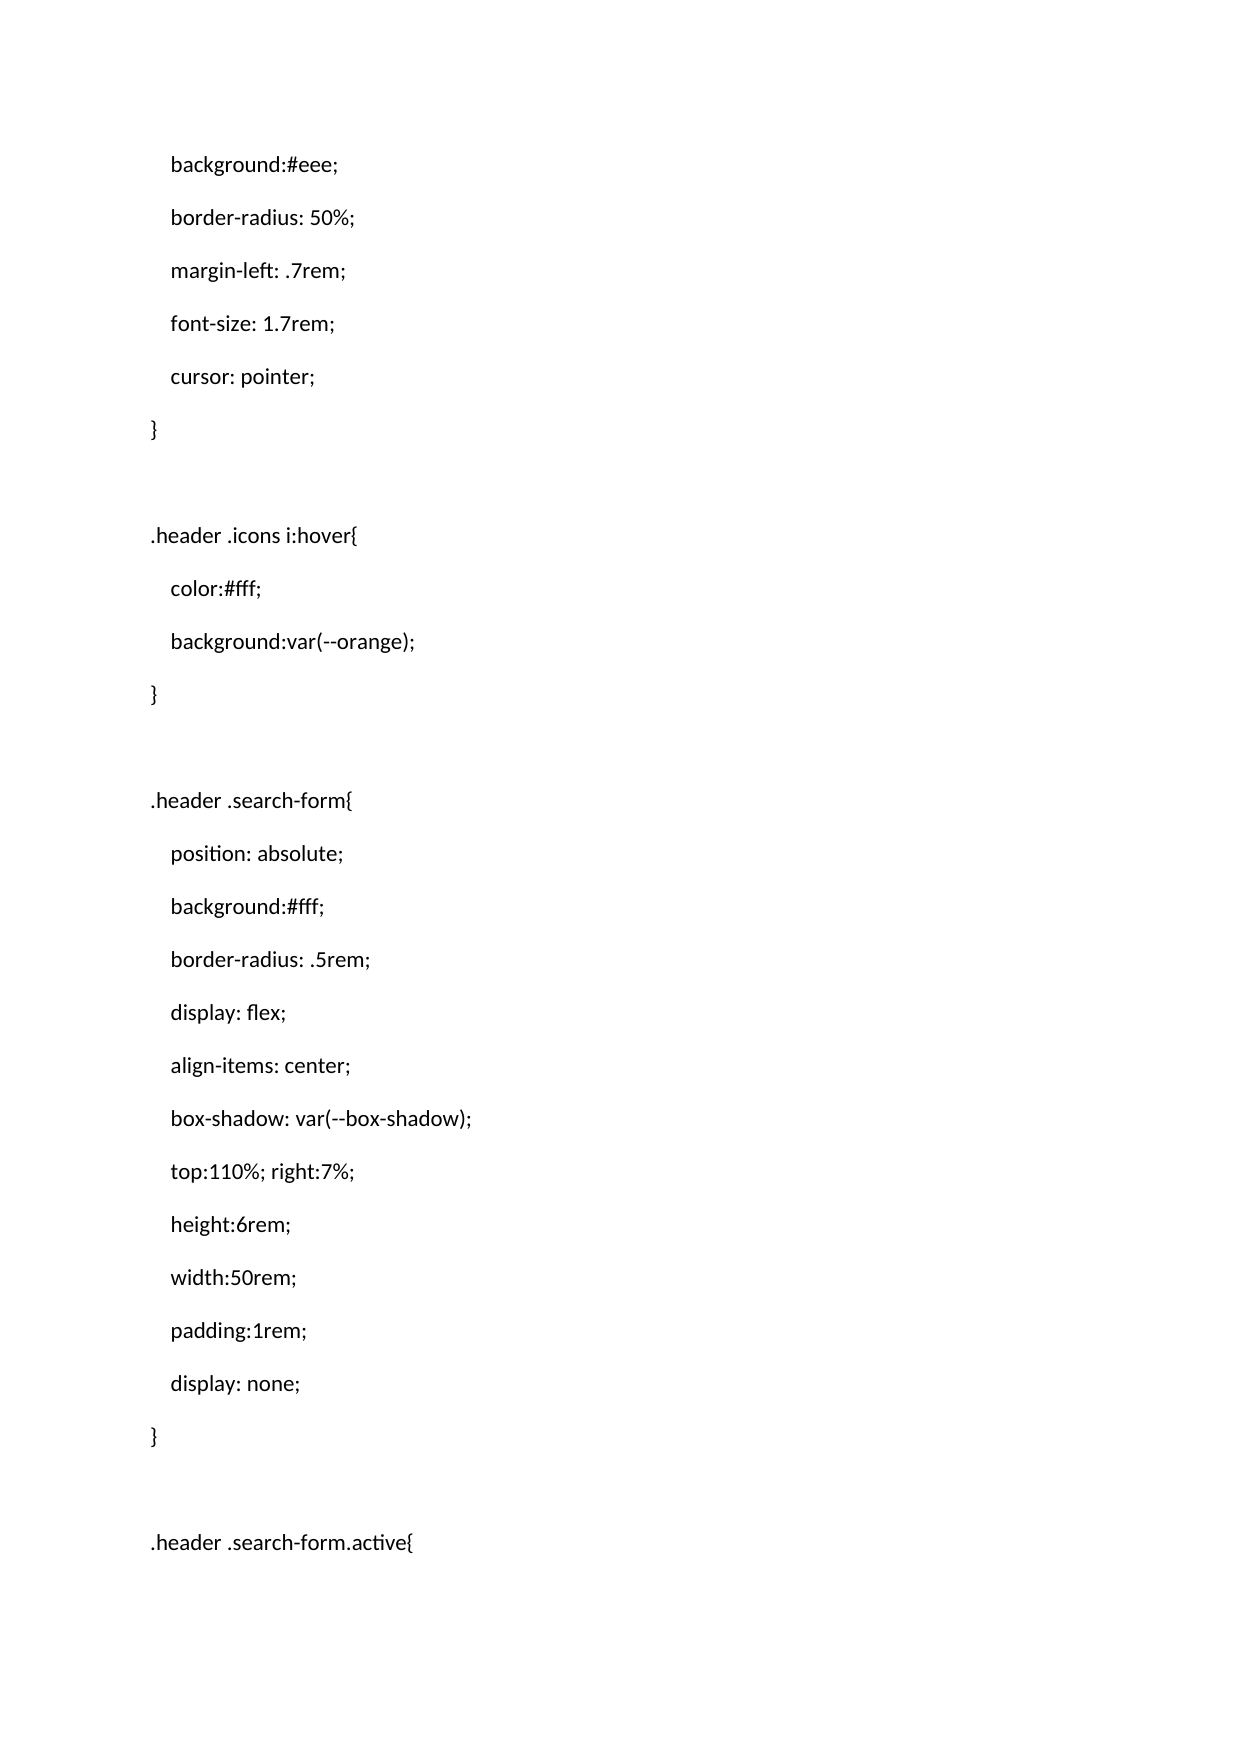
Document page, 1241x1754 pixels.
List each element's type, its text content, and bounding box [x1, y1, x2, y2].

text top:110%; right:7%; [150, 1157, 1090, 1185]
text background:var(--orange); [150, 627, 1090, 655]
text display: flex; [150, 998, 1090, 1026]
text color:#fff; [150, 574, 1090, 602]
text } [150, 680, 1090, 708]
text width:50rem; [150, 1263, 1090, 1291]
text border-radius: 50%; [150, 203, 1090, 231]
text } [150, 1422, 1090, 1451]
text .header .icons i:hover{ [150, 521, 1090, 549]
text background:#fff; [150, 892, 1090, 920]
text box-shadow: var(--box-shadow); [150, 1104, 1090, 1132]
text margin-left: .7rem; [150, 256, 1090, 284]
text border-radius: .5rem; [150, 945, 1090, 973]
text } [150, 415, 1090, 443]
text background:#eee; [150, 150, 1090, 178]
text .header .search-form{ [150, 786, 1090, 814]
text position: absolute; [150, 839, 1090, 867]
text display: none; [150, 1369, 1090, 1397]
text cursor: pointer; [150, 362, 1090, 390]
text height:6rem; [150, 1210, 1090, 1238]
text align-items: center; [150, 1051, 1090, 1079]
text font-size: 1.7rem; [150, 309, 1090, 337]
text padding:1rem; [150, 1316, 1090, 1344]
text .header .search-form.active{ [150, 1528, 1090, 1557]
